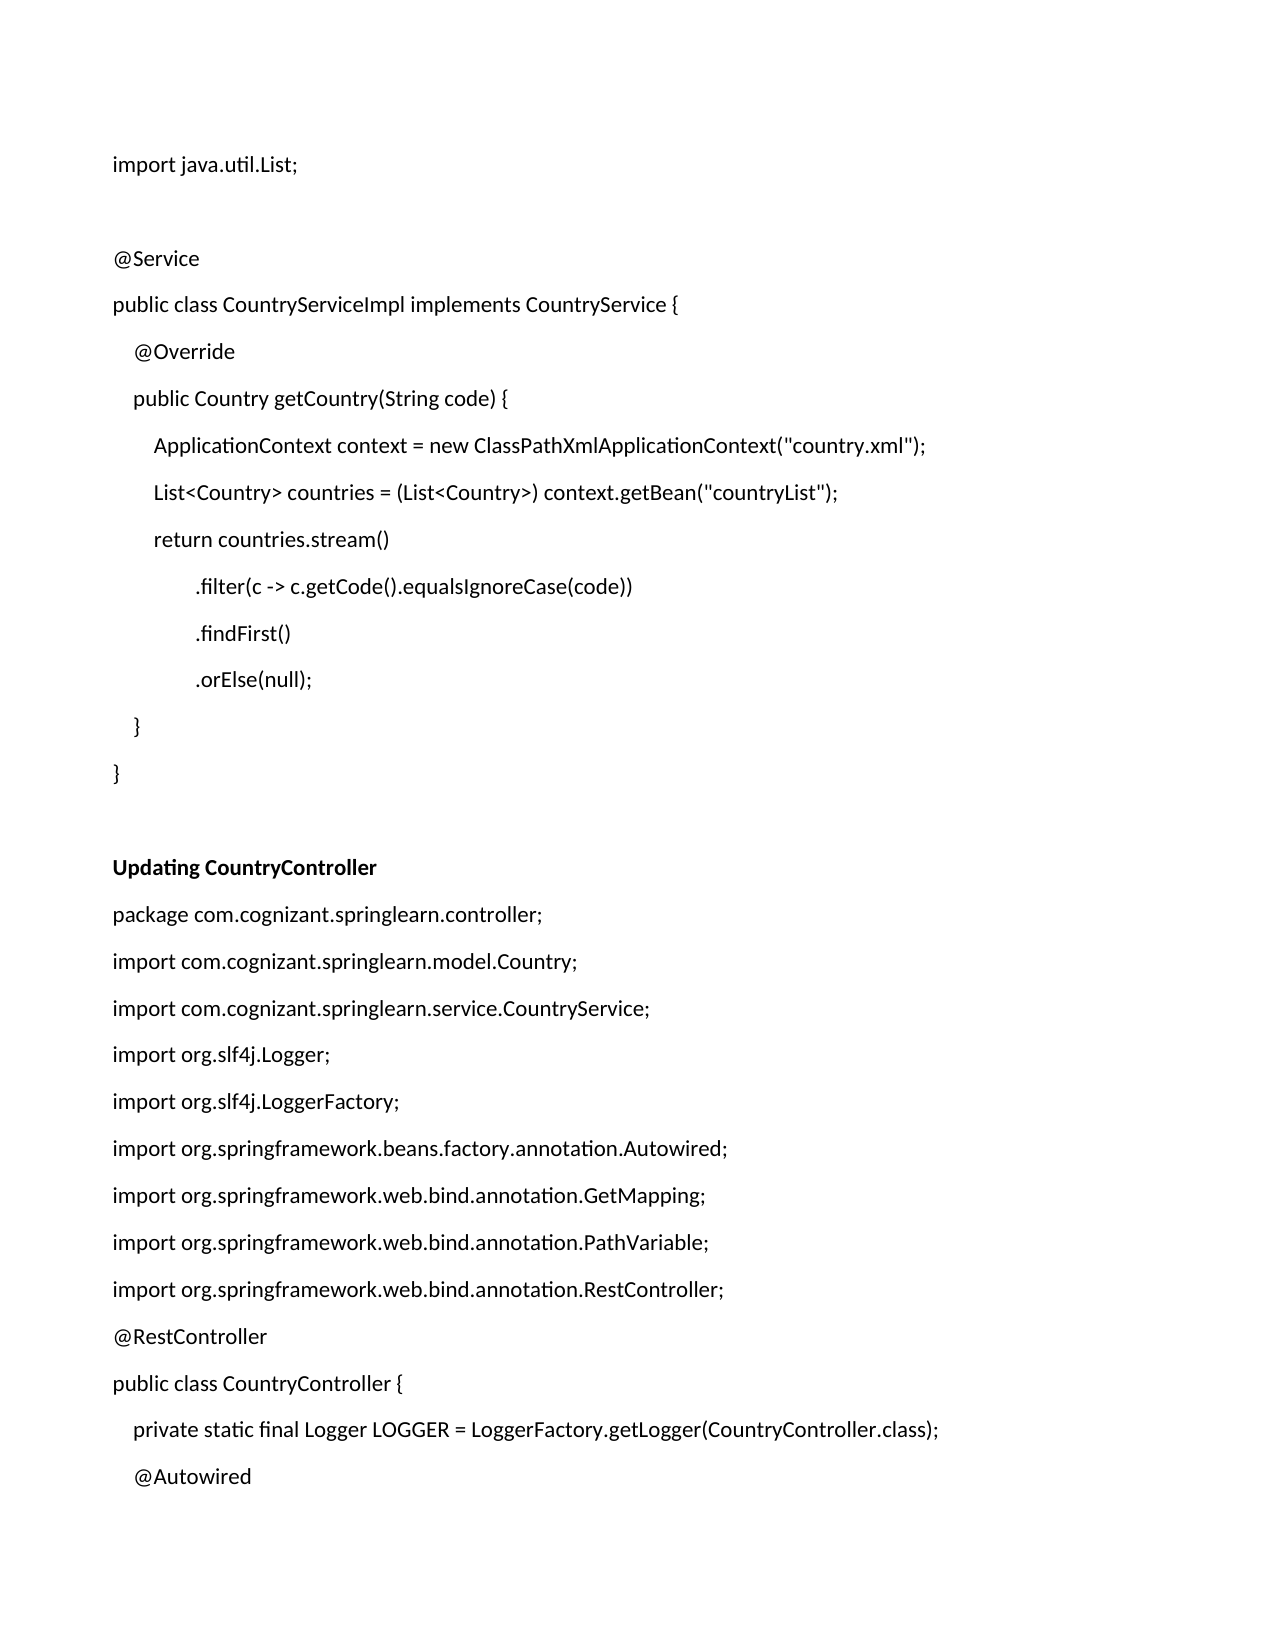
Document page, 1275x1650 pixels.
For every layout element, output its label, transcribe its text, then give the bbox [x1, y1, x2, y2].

text public class CountryServiceImpl implements CountryService { [112, 291, 1162, 319]
text List<Country> countries = (List<Country>) context.getBean("countryList"); [112, 478, 1162, 506]
text @RestController [112, 1322, 1162, 1350]
text ApplicationContext context = new ClassPathXmlApplicationContext("country.xml"); [112, 431, 1162, 459]
text .filter(c -> c.getCode().equalsIgnoreCase(code)) [112, 572, 1162, 600]
text return countries.stream() [112, 525, 1162, 553]
text @Service [112, 244, 1162, 272]
text package com.cognizant.springlearn.controller; [112, 900, 1162, 928]
text import org.springframework.web.bind.annotation.RestController; [112, 1275, 1162, 1303]
text @Autowired [112, 1462, 1162, 1491]
text import org.slf4j.LoggerFactory; [112, 1087, 1162, 1116]
text public class CountryController { [112, 1369, 1162, 1397]
text import com.cognizant.springlearn.model.Country; [112, 947, 1162, 975]
text @Override [112, 337, 1162, 366]
text Updating CountryController [112, 853, 1162, 881]
text import org.springframework.beans.factory.annotation.Autowired; [112, 1134, 1162, 1162]
text public Country getCountry(String code) { [112, 384, 1162, 412]
text } [112, 712, 1162, 741]
text import org.springframework.web.bind.annotation.GetMapping; [112, 1181, 1162, 1209]
text import java.util.List; [112, 150, 1162, 178]
text import org.slf4j.Logger; [112, 1041, 1162, 1069]
text .findFirst() [112, 619, 1162, 647]
text import com.cognizant.springlearn.service.CountryService; [112, 994, 1162, 1022]
text } [112, 759, 1162, 787]
text private static final Logger LOGGER = LoggerFactory.getLogger(CountryController.class); [112, 1416, 1162, 1444]
text import org.springframework.web.bind.annotation.PathVariable; [112, 1228, 1162, 1256]
text .orElse(null); [112, 666, 1162, 694]
